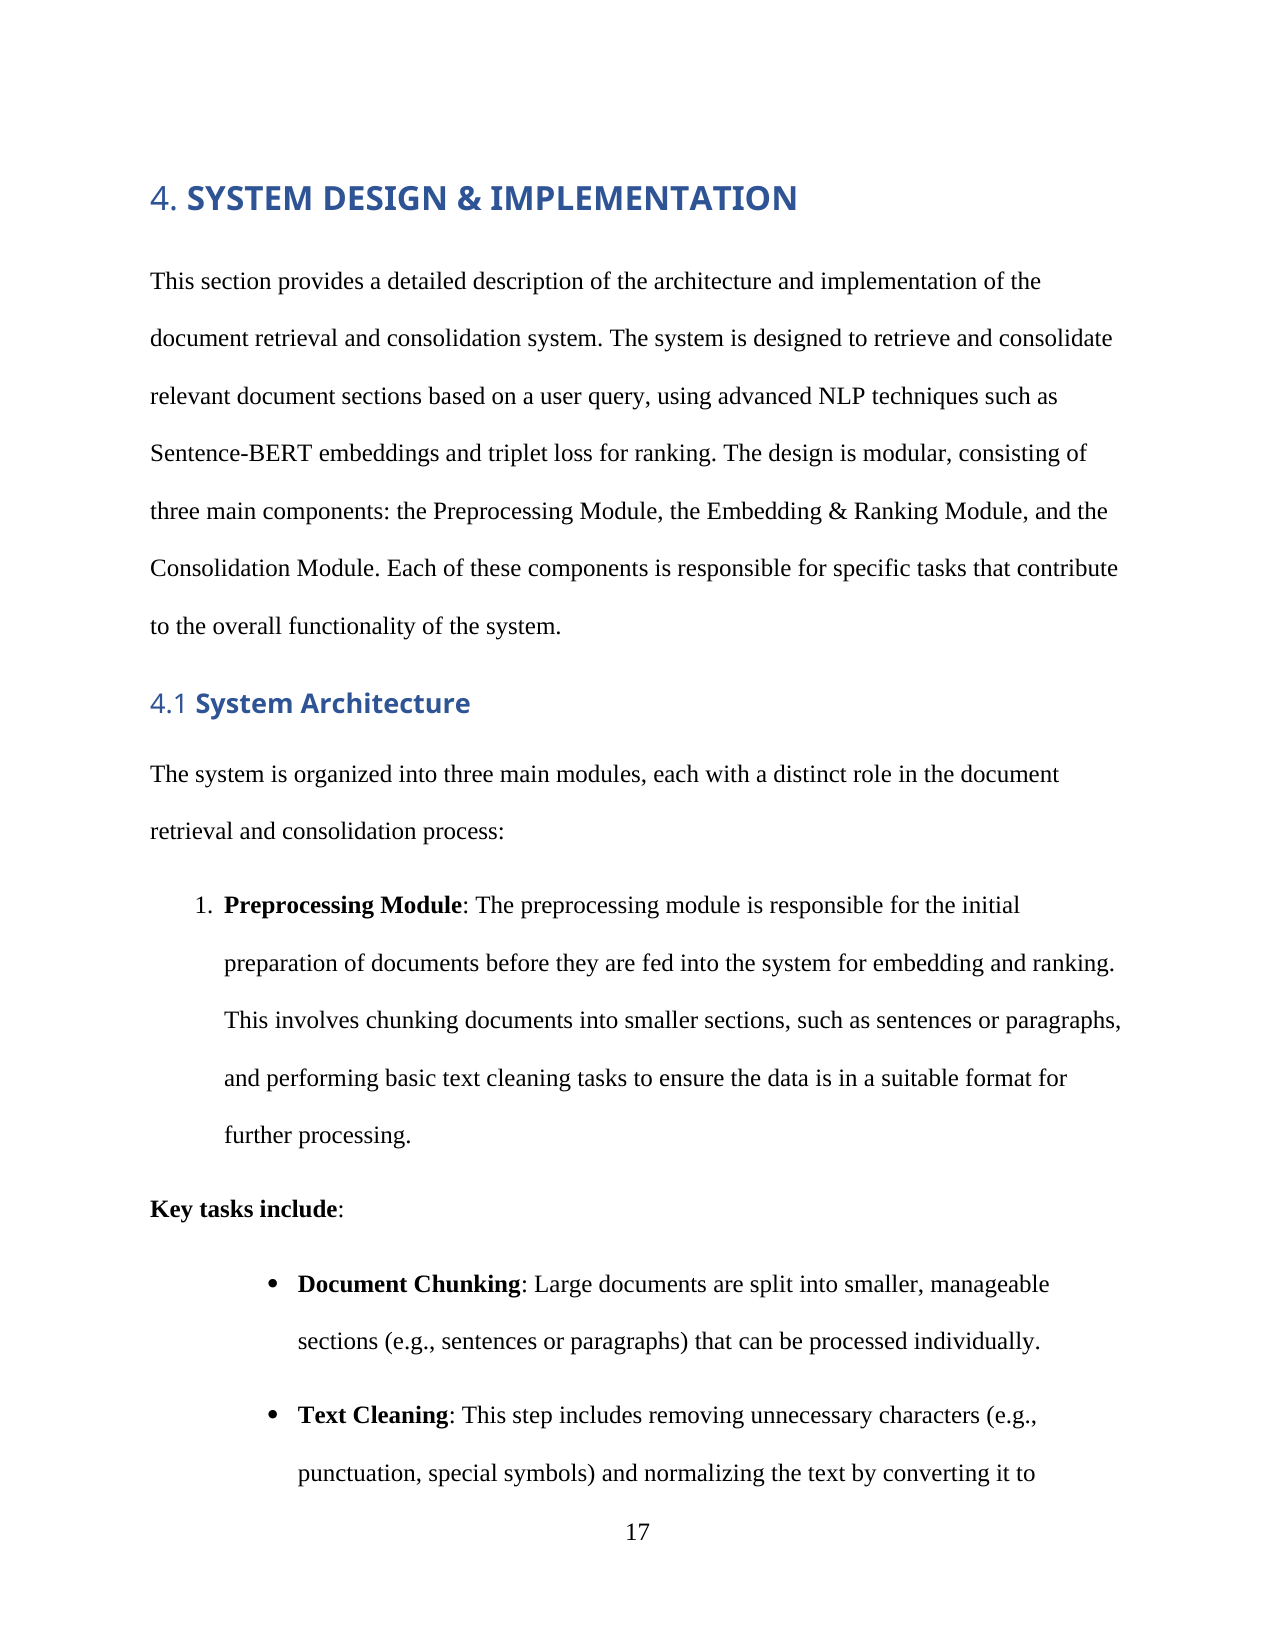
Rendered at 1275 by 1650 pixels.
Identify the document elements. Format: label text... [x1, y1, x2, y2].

list Preprocessing Module: The preprocessing module is responsible for the initial preparation of documents before they are fed into the system for embedding and ranking. This involves chunking documents into smaller sections, such as sentences or paragraphs, and performing basic text cleaning tasks to ensure the data is in a suitable format for further processing. [194, 890, 1125, 1149]
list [268, 1400, 1125, 1487]
list Key tasks include: [150, 1194, 1125, 1223]
subtitle 4.1 System Architecture [150, 685, 1125, 722]
list Document Chunking: Large documents are split into smaller, manageable sections (e.g., sentences or paragraphs) that can be processed individually. [268, 1269, 1125, 1355]
text This section provides a detailed description of the architecture and implementation of the document retrieval and consolidation system. The system is designed to retrieve and consolidate relevant document sections based on a user query, using advanced NLP techniques such as Sentence-BERT embeddings and triplet loss for ranking. The design is modular, consisting of three main components: the Preprocessing Module, the Embedding & Ranking Module, and the Consolidation Module. Each of these components is responsible for specific tasks that contribute to the overall functionality of the system. [150, 266, 1125, 639]
text The system is organized into three main modules, each with a distinct role in the document retrieval and consolidation process: [150, 759, 1125, 845]
subtitle 4. SYSTEM DESIGN & IMPLEMENTATION [150, 175, 1125, 220]
